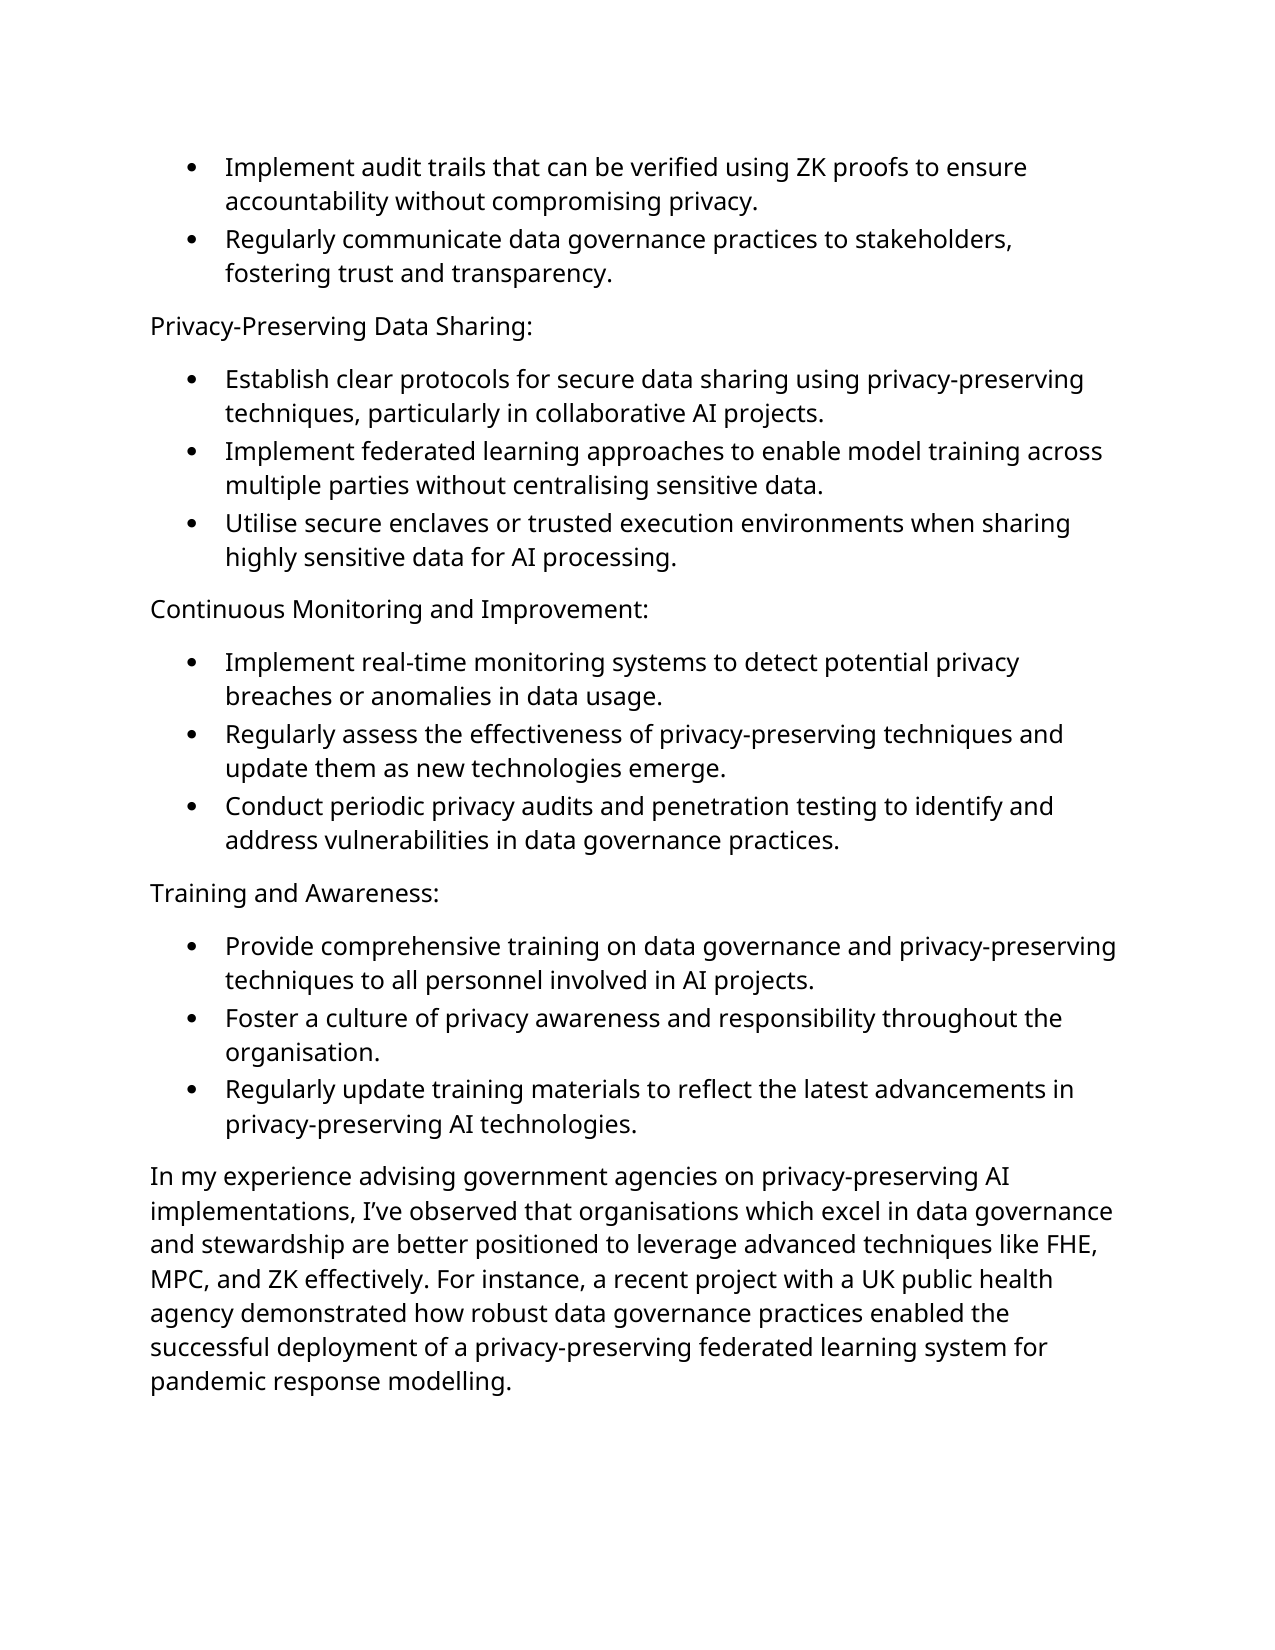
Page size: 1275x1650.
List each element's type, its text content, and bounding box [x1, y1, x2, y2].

list Provide comprehensive training on data governance and privacy-preserving techniques to all personnel involved in AI projects. [187, 928, 1125, 997]
list Foster a culture of privacy awareness and responsibility throughout the organisation. [187, 1000, 1125, 1068]
list Regularly update training materials to reflect the latest advancements in privacy-preserving AI technologies. [187, 1072, 1125, 1140]
list Implement audit trails that can be verified using ZK proofs to ensure accountability without compromising privacy. [187, 150, 1125, 218]
list Regularly assess the effectiveness of privacy-preserving techniques and update them as new technologies emerge. [187, 717, 1125, 785]
text Privacy-Preserving Data Sharing: [150, 309, 1125, 343]
text Continuous Monitoring and Improvement: [150, 592, 1125, 626]
text Training and Awareness: [150, 876, 1125, 910]
list Implement real-time monitoring systems to detect potential privacy breaches or anomalies in data usage. [187, 645, 1125, 713]
text In my experience advising government agencies on privacy-preserving AI implementations, I’ve observed that organisations which excel in data governance and stewardship are better positioned to leverage advanced techniques like FHE, MPC, and ZK effectively. For instance, a recent project with a UK public health agency demonstrated how robust data governance practices enabled the successful deployment of a privacy-preserving federated learning system for pandemic response modelling. [150, 1159, 1125, 1397]
list Implement federated learning approaches to enable model training across multiple parties without centralising sensitive data. [187, 433, 1125, 502]
list Regularly communicate data governance practices to stakeholders, fostering trust and transparency. [187, 222, 1125, 290]
list Establish clear protocols for secure data sharing using privacy-preserving techniques, particularly in collaborative AI projects. [187, 362, 1125, 430]
list Utilise secure enclaves or trusted execution environments when sharing highly sensitive data for AI processing. [187, 505, 1125, 573]
list Conduct periodic privacy audits and penetration testing to identify and address vulnerabilities in data governance practices. [187, 789, 1125, 857]
